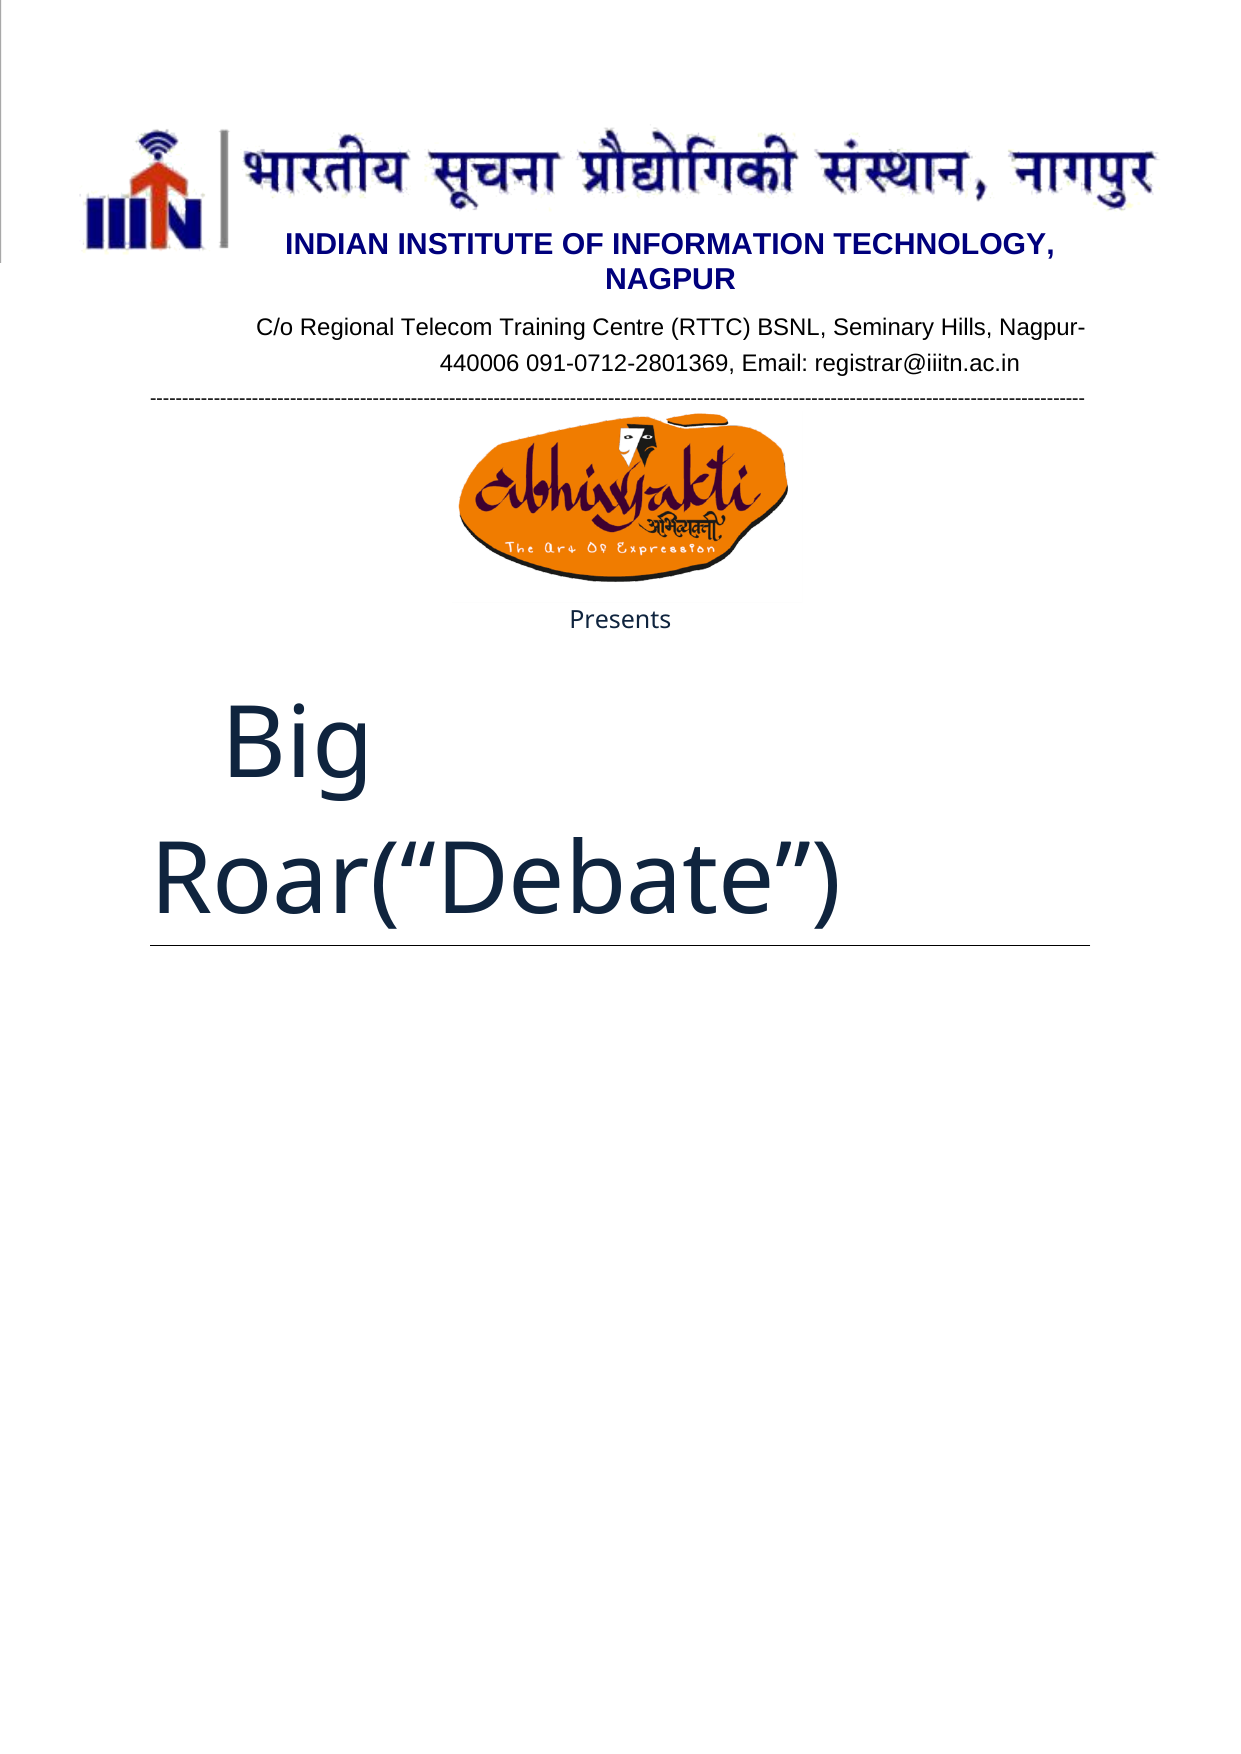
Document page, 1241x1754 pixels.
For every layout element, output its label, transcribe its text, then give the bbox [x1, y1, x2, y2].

picture [0, 0, 1231, 263]
text INDIAN INSTITUTE OF INFORMATION TECHNOLOGY, NAGPUR [250, 226, 1090, 296]
text Big Roar(“Debate”) [150, 670, 1090, 945]
picture [451, 411, 803, 603]
text --------------------------------------------------------------------------------------------------------------------------------------------------- [150, 385, 1090, 411]
text C/o Regional Telecom Training Centre (RTTC) BSNL, Seminary Hills, Nagpur-440006 091-0712-2801369, Email: registrar@iiitn.ac.in [256, 312, 1090, 376]
